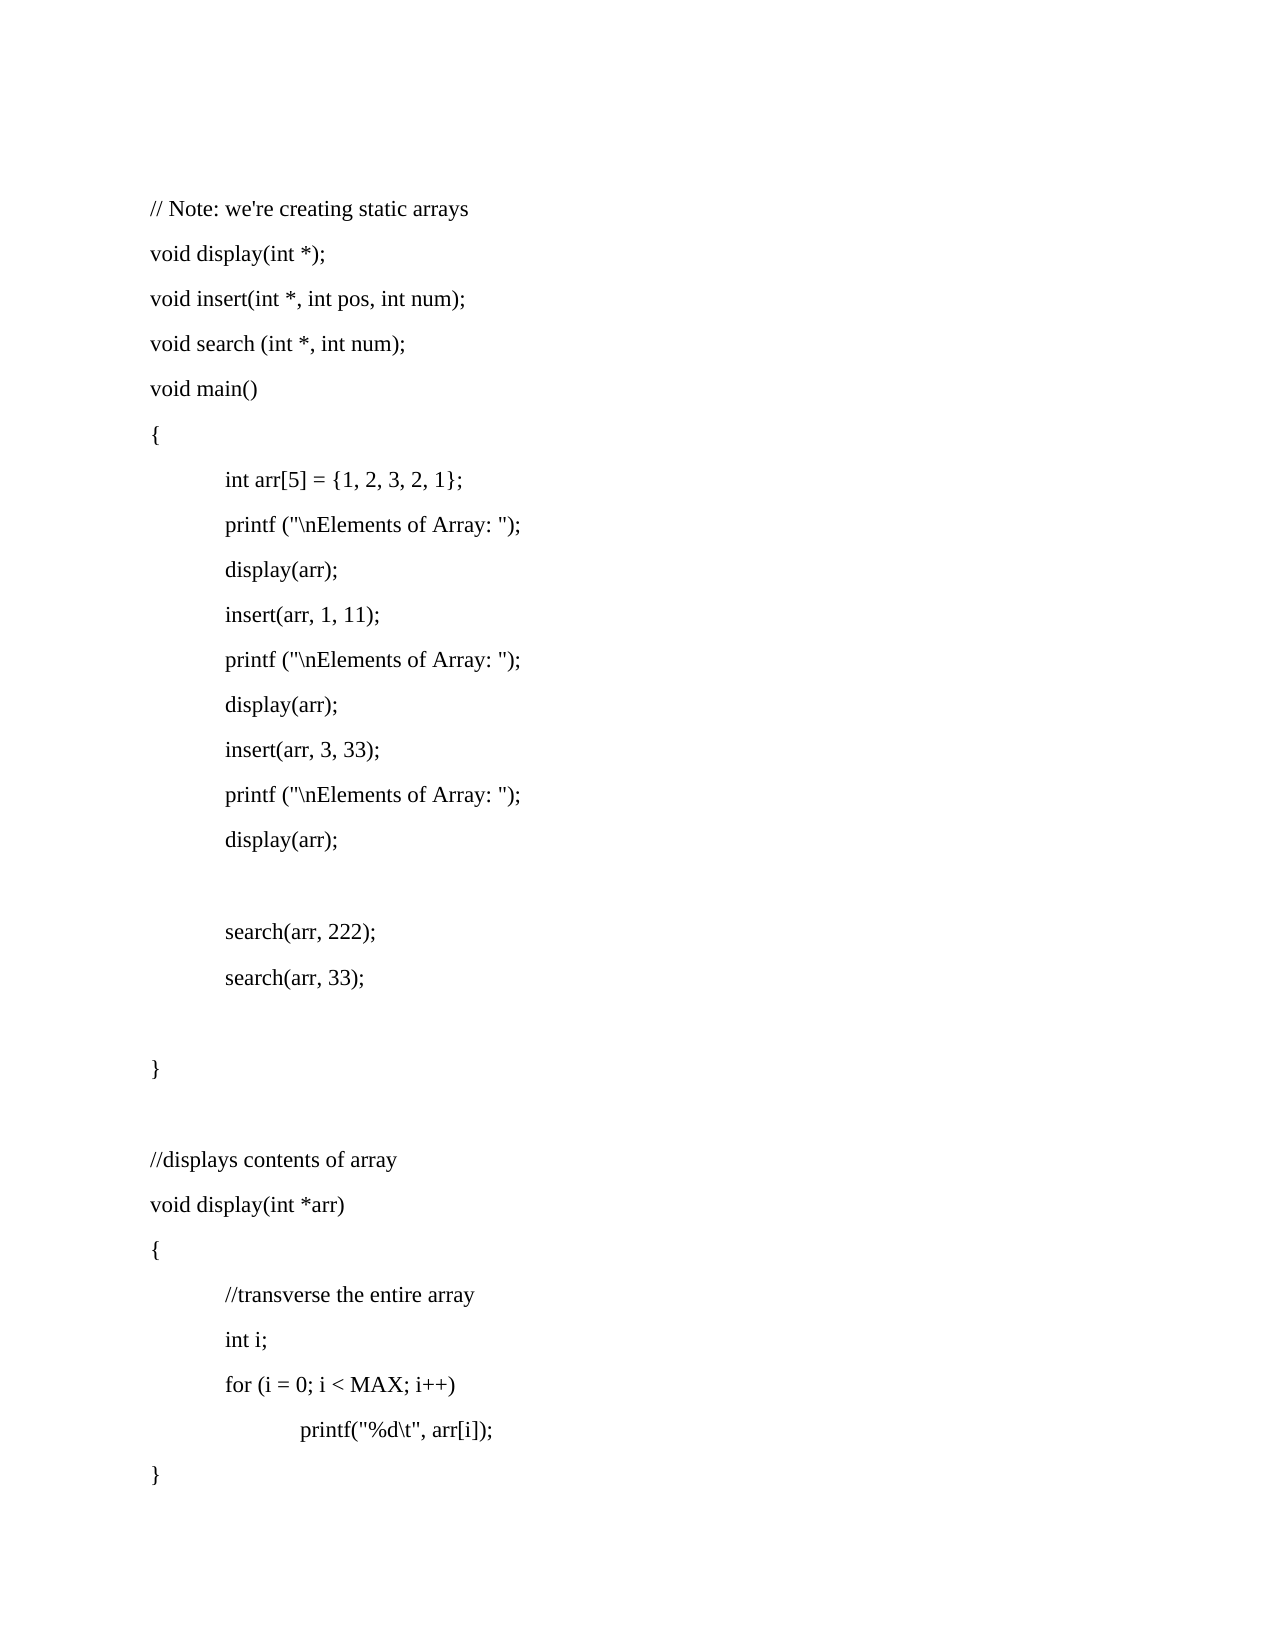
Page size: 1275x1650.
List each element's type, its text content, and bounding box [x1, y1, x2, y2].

text search(arr, 33); [150, 963, 1125, 990]
text { [150, 421, 1125, 447]
text void insert(int *, int pos, int num); [150, 285, 1125, 312]
text { [150, 1236, 1125, 1262]
text //displays contents of array [150, 1146, 1125, 1172]
text printf ("\nElements of Array: "); [150, 646, 1125, 672]
text search(arr, 222); [150, 918, 1125, 945]
text int arr[5] = {1, 2, 3, 2, 1}; [150, 466, 1125, 492]
text } [150, 1461, 1125, 1488]
text for (i = 0; i < MAX; i++) [150, 1371, 1125, 1397]
text display(arr); [150, 556, 1125, 582]
text void display(int *arr) [150, 1191, 1125, 1217]
text printf ("\nElements of Array: "); [150, 511, 1125, 537]
text display(arr); [150, 827, 1125, 853]
text } [150, 1055, 1125, 1082]
text insert(arr, 1, 11); [150, 601, 1125, 627]
text void display(int *); [150, 240, 1125, 267]
text insert(arr, 3, 33); [150, 736, 1125, 763]
text void main() [150, 376, 1125, 402]
text printf("%d\t", arr[i]); [150, 1416, 1125, 1443]
text void search (int *, int num); [150, 330, 1125, 357]
text //transverse the entire array [150, 1281, 1125, 1307]
text // Note: we're creating static arrays [150, 195, 1125, 221]
text printf ("\nElements of Array: "); [150, 781, 1125, 808]
text display(arr); [150, 691, 1125, 718]
text int i; [150, 1326, 1125, 1352]
